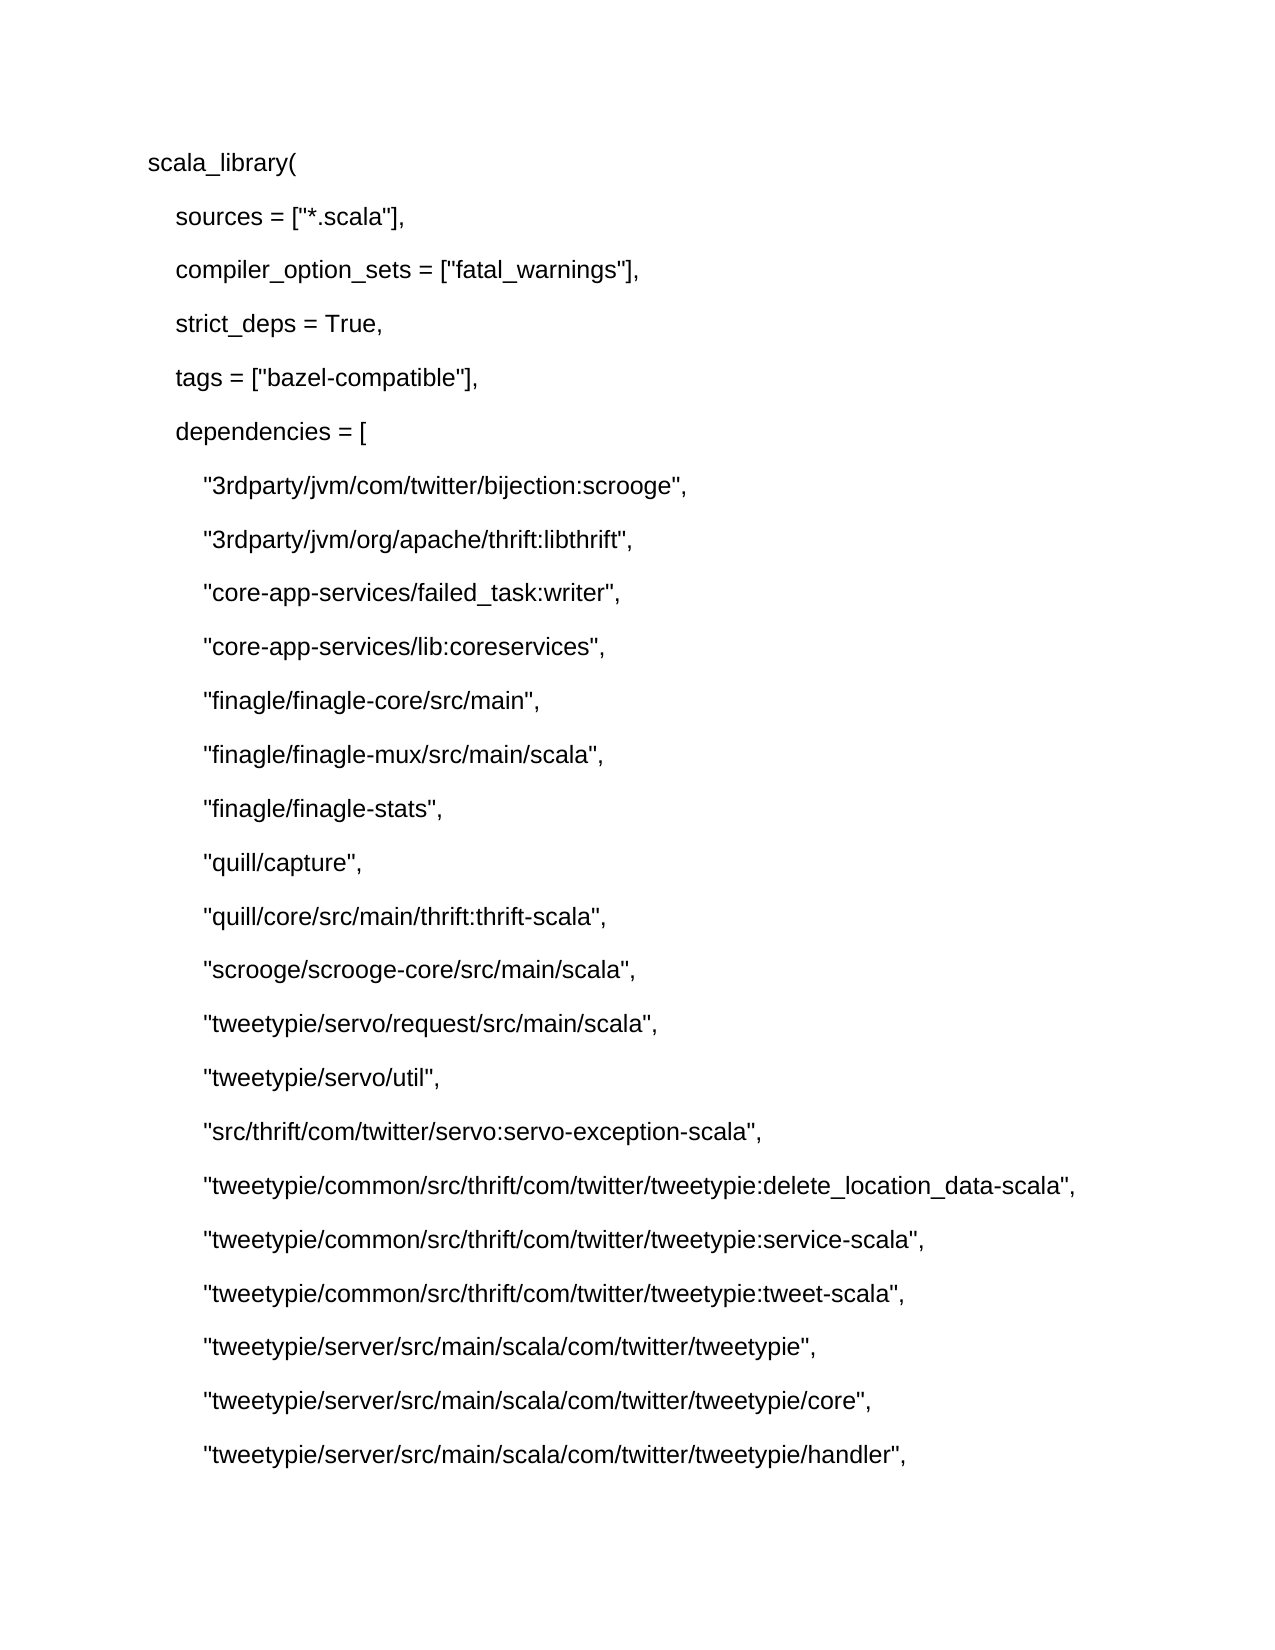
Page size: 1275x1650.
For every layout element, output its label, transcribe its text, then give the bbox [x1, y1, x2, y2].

text compiler_option_sets = ["fatal_warnings"], [148, 255, 1127, 284]
text "tweetypie/common/src/thrift/com/twitter/tweetypie:delete_location_data-scala", [148, 1171, 1127, 1199]
text dependencies = [ [148, 417, 1127, 446]
text "tweetypie/common/src/thrift/com/twitter/tweetypie:service-scala", [148, 1225, 1127, 1253]
text "quill/capture", [148, 848, 1127, 876]
text "3rdparty/jvm/org/apache/thrift:libthrift", [148, 524, 1127, 553]
text "tweetypie/servo/request/src/main/scala", [148, 1009, 1127, 1038]
text scala_library( [148, 148, 1127, 176]
text sources = ["*.scala"], [148, 201, 1127, 230]
text "finagle/finagle-stats", [148, 794, 1127, 823]
text "core-app-services/failed_task:writer", [148, 578, 1127, 607]
text strict_deps = True, [148, 309, 1127, 338]
text "core-app-services/lib:coreservices", [148, 632, 1127, 661]
text "tweetypie/server/src/main/scala/com/twitter/tweetypie/handler", [148, 1440, 1127, 1469]
text "3rdparty/jvm/com/twitter/bijection:scrooge", [148, 471, 1127, 499]
text "src/thrift/com/twitter/servo:servo-exception-scala", [148, 1117, 1127, 1146]
text "tweetypie/server/src/main/scala/com/twitter/tweetypie/core", [148, 1386, 1127, 1415]
text "tweetypie/servo/util", [148, 1063, 1127, 1092]
text tags = ["bazel-compatible"], [148, 363, 1127, 392]
text "finagle/finagle-core/src/main", [148, 686, 1127, 715]
text "tweetypie/server/src/main/scala/com/twitter/tweetypie", [148, 1332, 1127, 1361]
text "scrooge/scrooge-core/src/main/scala", [148, 955, 1127, 984]
text "quill/core/src/main/thrift:thrift-scala", [148, 902, 1127, 930]
text "tweetypie/common/src/thrift/com/twitter/tweetypie:tweet-scala", [148, 1278, 1127, 1307]
text "finagle/finagle-mux/src/main/scala", [148, 740, 1127, 769]
